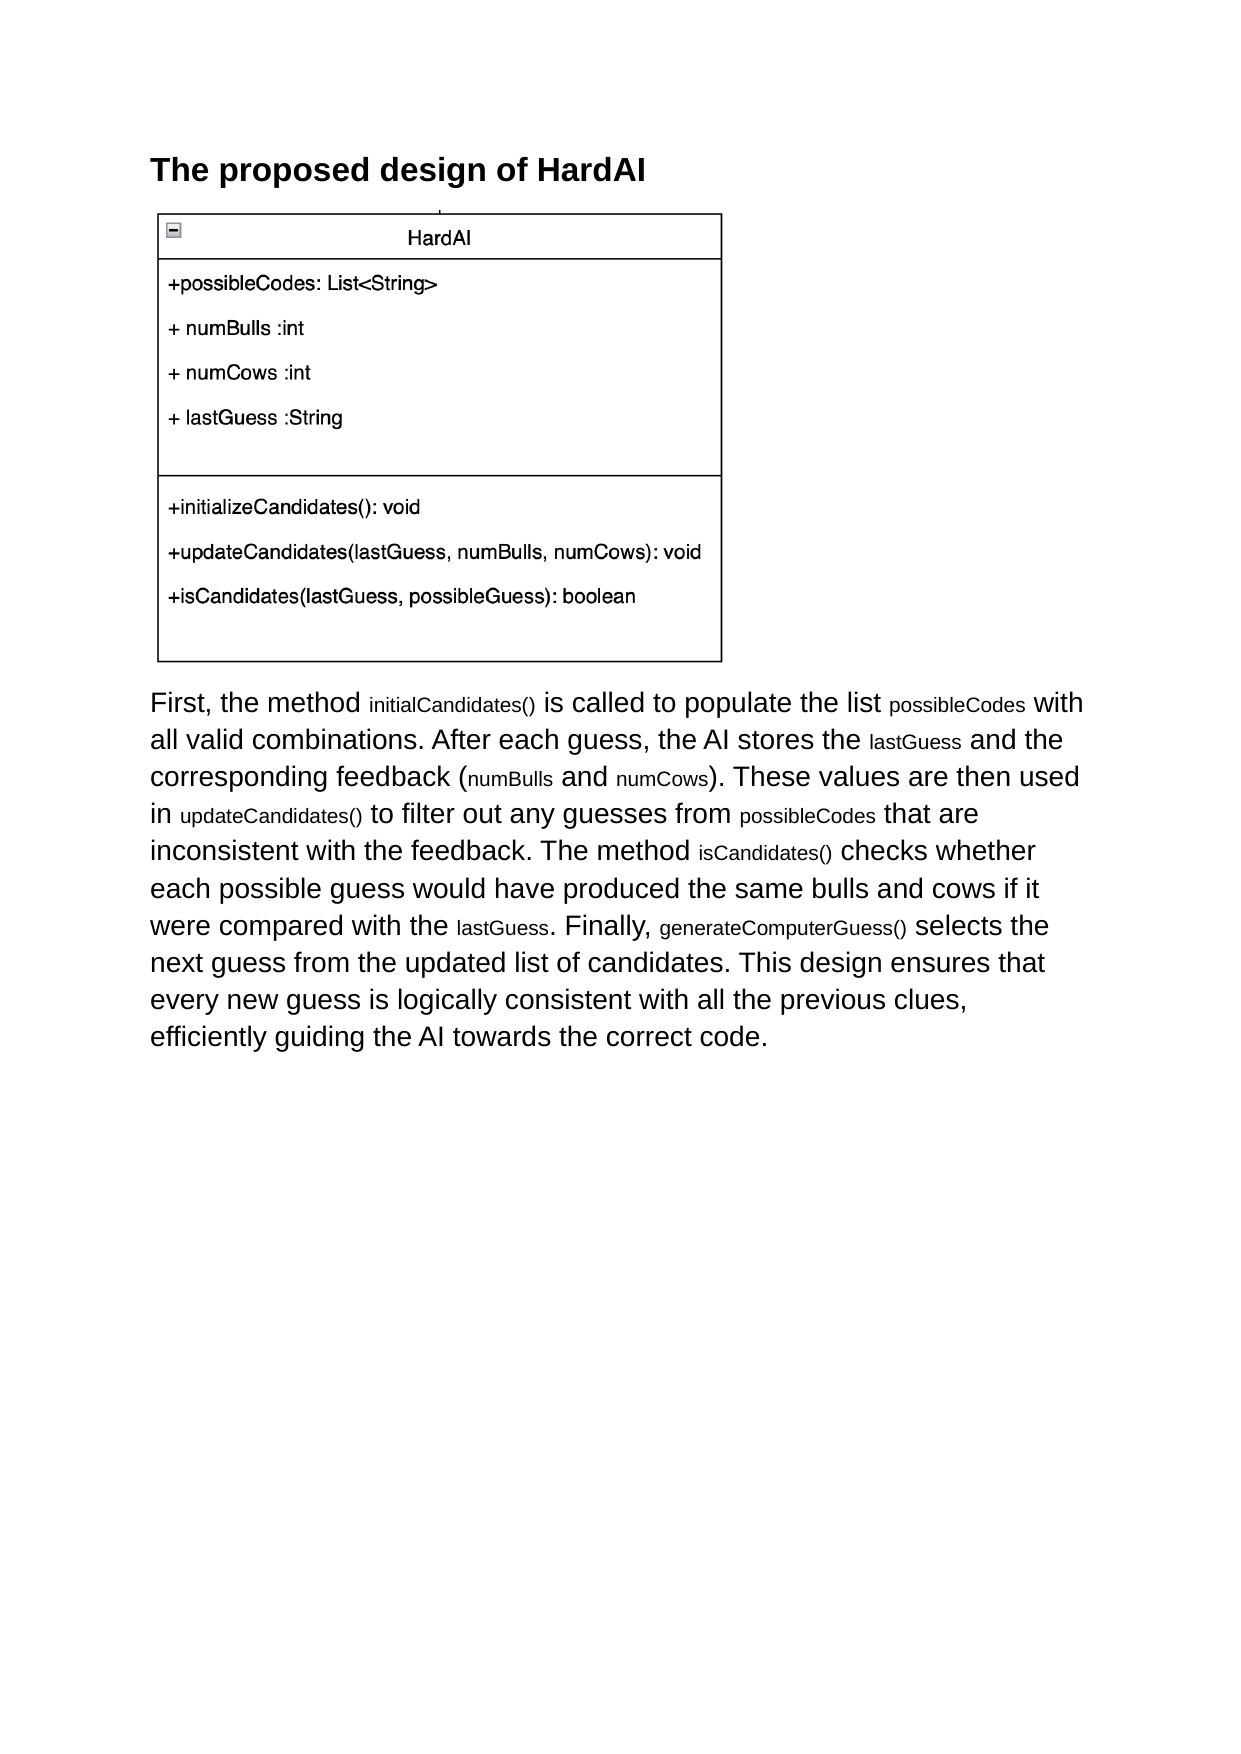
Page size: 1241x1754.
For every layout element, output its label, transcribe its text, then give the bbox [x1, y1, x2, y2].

text The proposed design of HardAI [150, 150, 1090, 188]
text First, the method initialCandidates() is called to populate the list possibleCodes with all valid combinations. After each guess, the AI stores the lastGuess and the corresponding feedback (numBulls and numCows). These values are then used in updateCandidates() to filter out any guesses from possibleCodes that are inconsistent with the feedback. The method isCandidates() checks whether each possible guess would have produced the same bulls and cows if it were compared with the lastGuess. Finally, generateComputerGuess() selects the next guess from the updated list of candidates. This design ensures that every new guess is logically consistent with all the previous clues, efficiently guiding the AI towards the correct code. [150, 686, 1090, 1053]
picture [150, 210, 733, 664]
